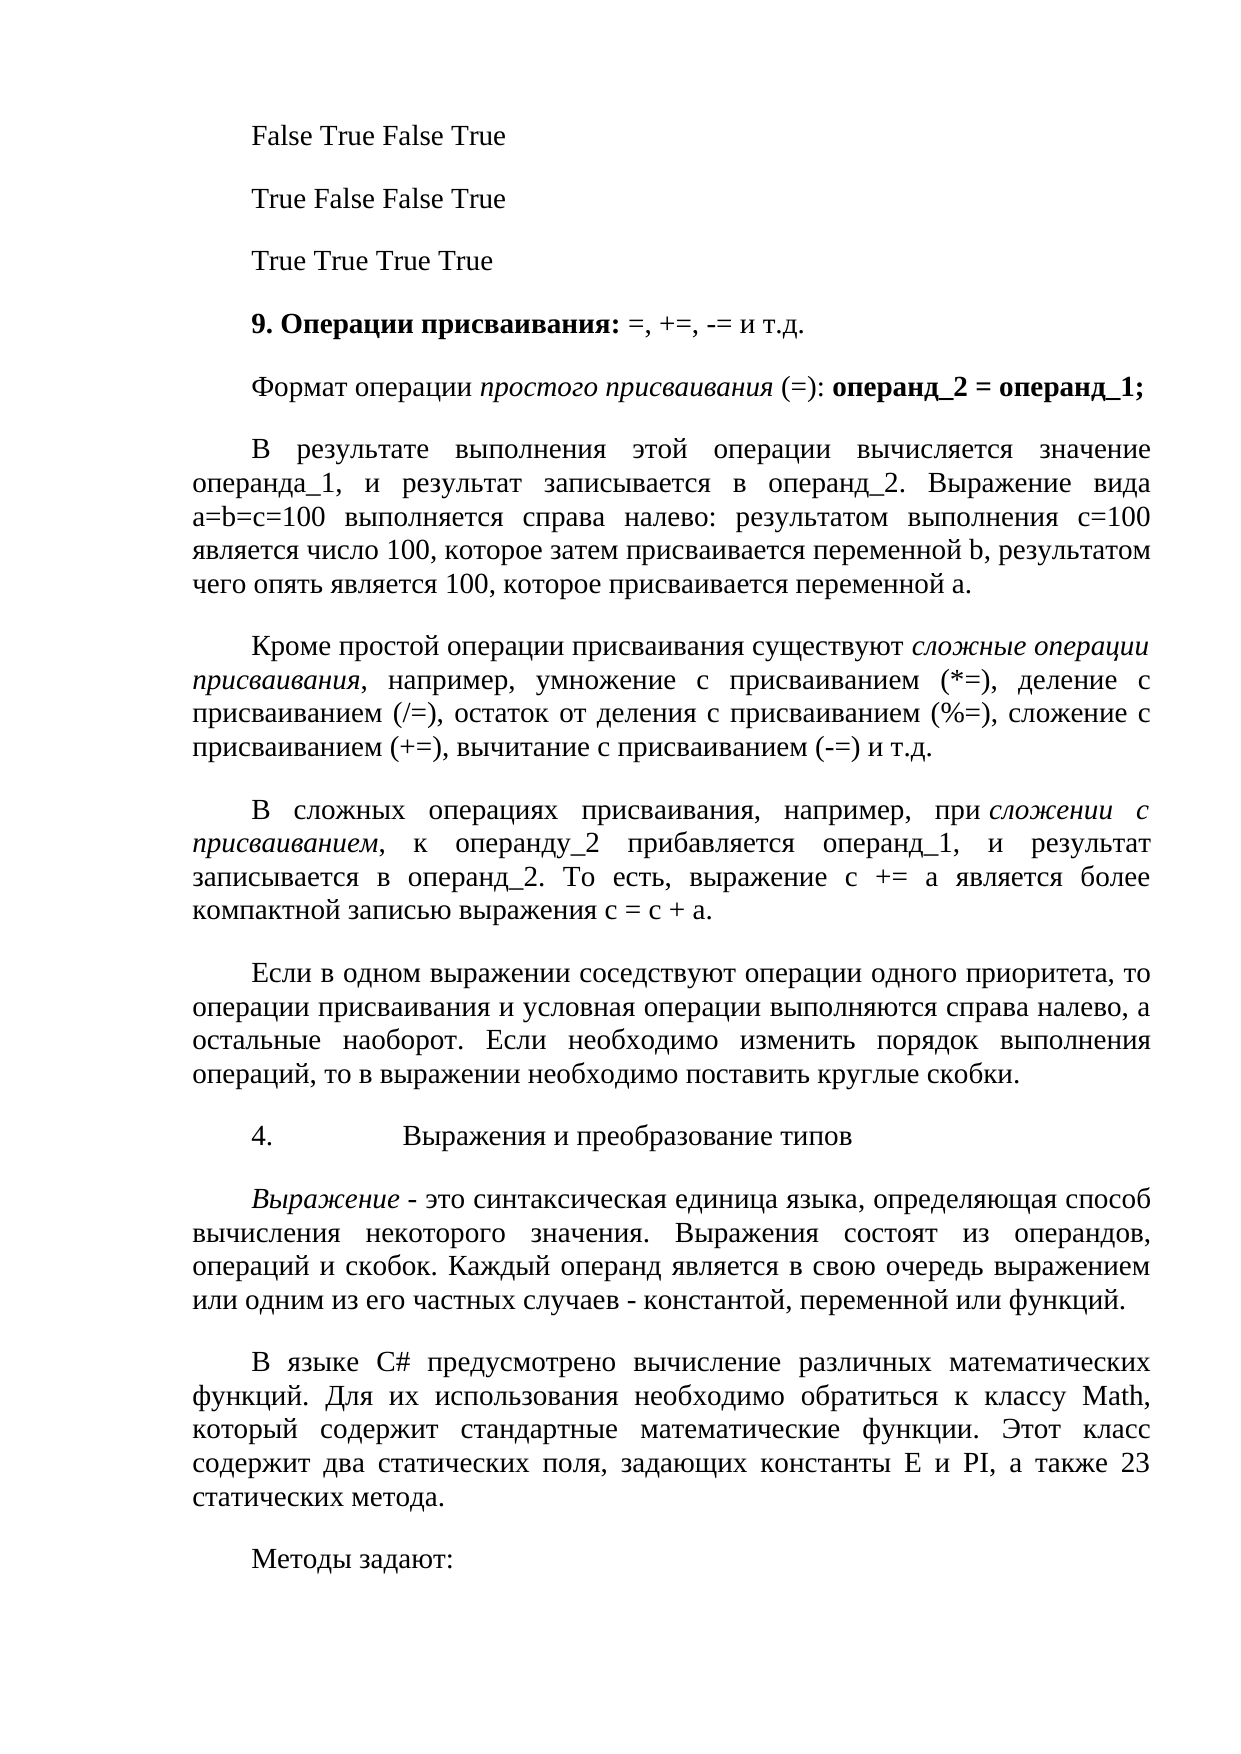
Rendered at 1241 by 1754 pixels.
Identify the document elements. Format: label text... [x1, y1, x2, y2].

list Выражения и преобразование типов [192, 1118, 1152, 1152]
text True False False True [192, 181, 1152, 214]
text Кроме простой операции присваивания существуют сложные операции присваивания, например, умножение с присваиванием (*=), деление с присваиванием (/=), остаток от деления с присваиванием (%=), сложение с присваиванием (+=), вычитание с присваиванием (-=) и т.д. [192, 628, 1152, 763]
text В сложных операциях присваивания, например, при сложении с присваиванием, к операнду_2 прибавляется операнд_1, и результат записывается в операнд_2. То есть, выражение с += а является более компактной записью выражения с = с + а. [192, 792, 1152, 926]
text Выражение - это синтаксическая единица языка, определяющая способ вычисления некоторого значения. Выражения состоят из операндов, операций и скобок. Каждый операнд является в свою очередь выражением или одним из его частных случаев - константой, переменной или функций. [192, 1181, 1152, 1315]
text 9. Операции присваивания: =, +=, -= и т.д. [192, 306, 1152, 340]
text Формат операции простого присваивания (=): операнд_2 = операнд_1; [192, 369, 1152, 402]
text В языке С# предусмотрено вычисление различных математических функций. Для их использования необходимо обратиться к классу Math, который содержит стандартные математические функции. Этот класс содержит два статических поля, задающих константы E и PI, а также 23 статических метода. [192, 1344, 1152, 1512]
text Если в одном выражении соседствуют операции одного приоритета, то операции присваивания и условная операции выполняются справа налево, а остальные наоборот. Если необходимо изменить порядок выполнения операций, то в выражении необходимо поставить круглые скобки. [192, 955, 1152, 1089]
text В результате выполнения этой операции вычисляется значение операнда_1, и результат записывается в операнд_2. Выражение вида a=b=c=100 выполняется справа налево: результатом выполнения c=100 является число 100, которое затем присваивается переменной b, результатом чего опять является 100, которое присваивается переменной a. [192, 432, 1152, 599]
text False True False True [192, 118, 1152, 152]
text True True True True [192, 243, 1152, 277]
text Методы задают: [192, 1541, 1152, 1575]
